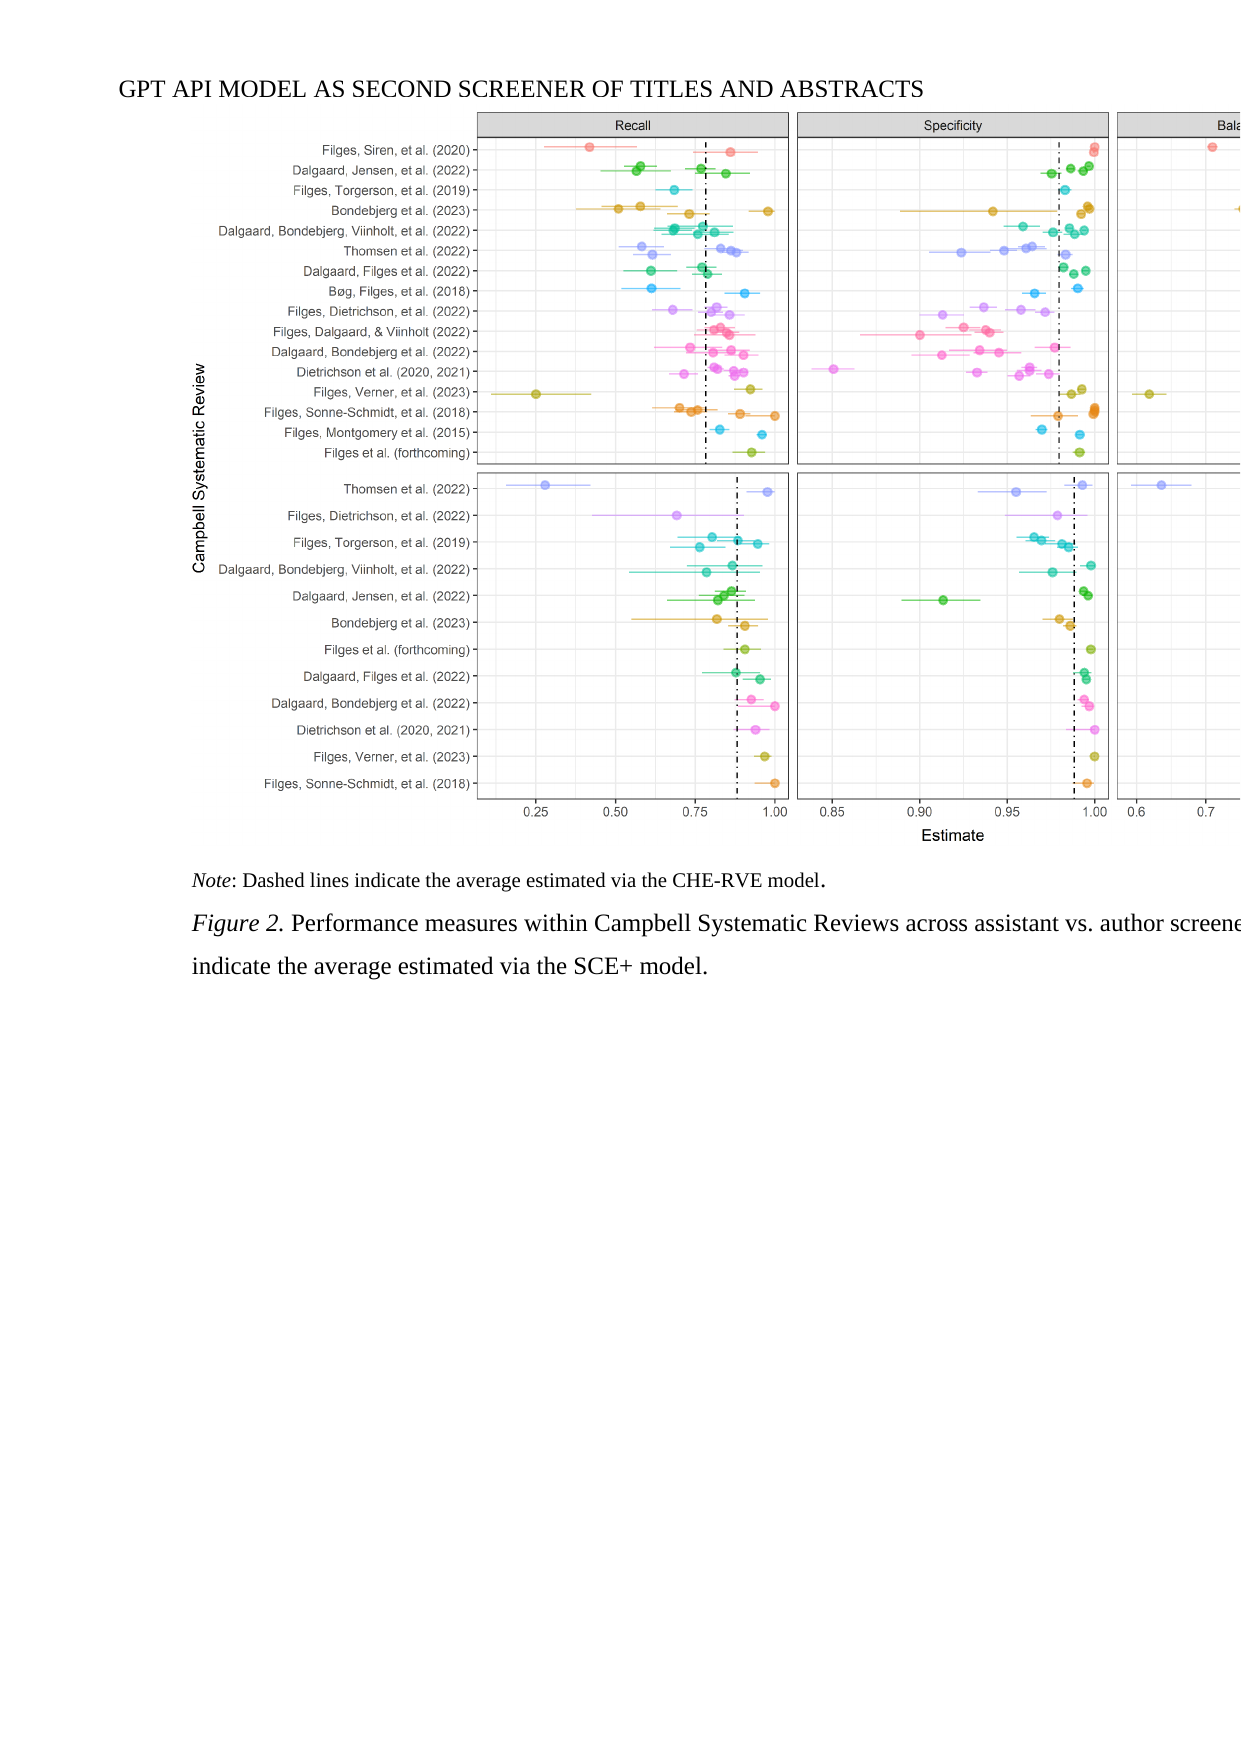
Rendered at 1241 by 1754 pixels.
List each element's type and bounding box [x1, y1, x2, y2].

picture [191, 104, 1241, 846]
